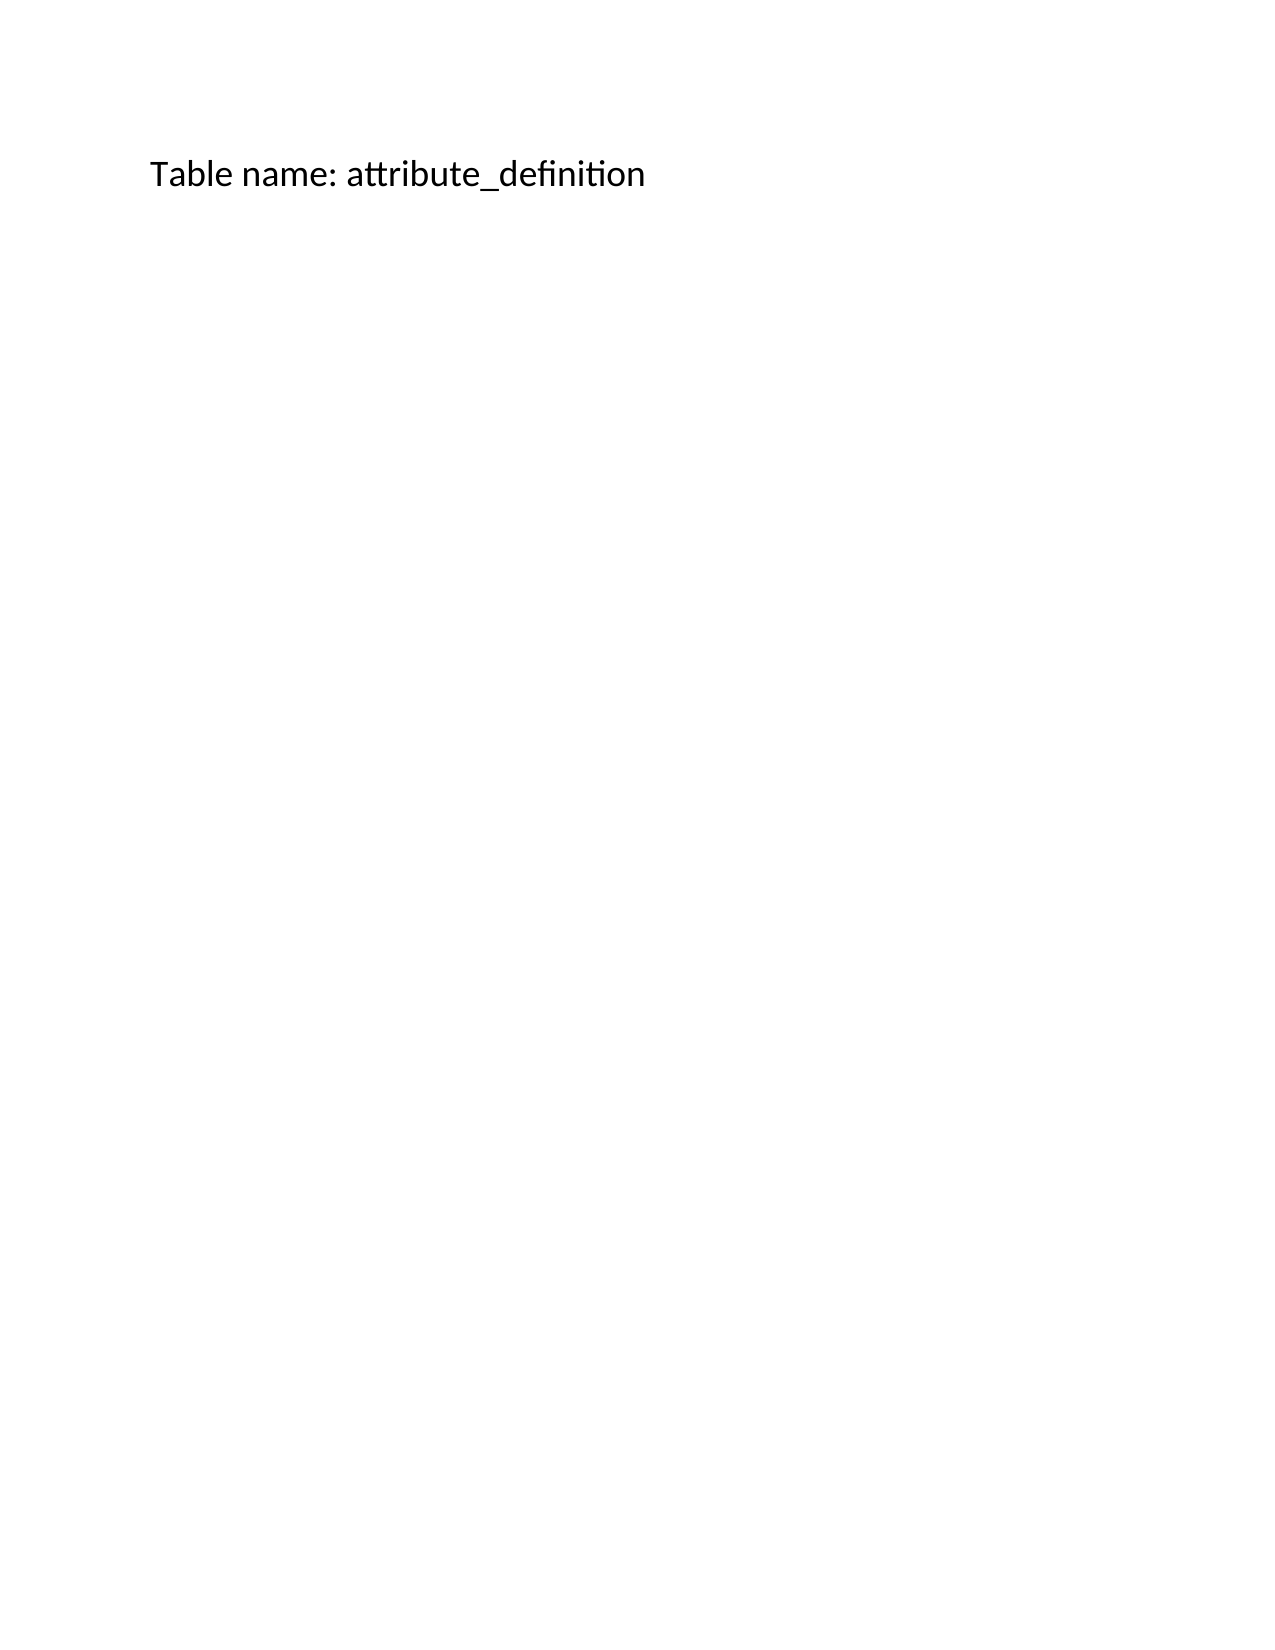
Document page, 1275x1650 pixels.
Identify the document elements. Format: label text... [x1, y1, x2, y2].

text Table name: attribute_definition [150, 150, 1125, 196]
